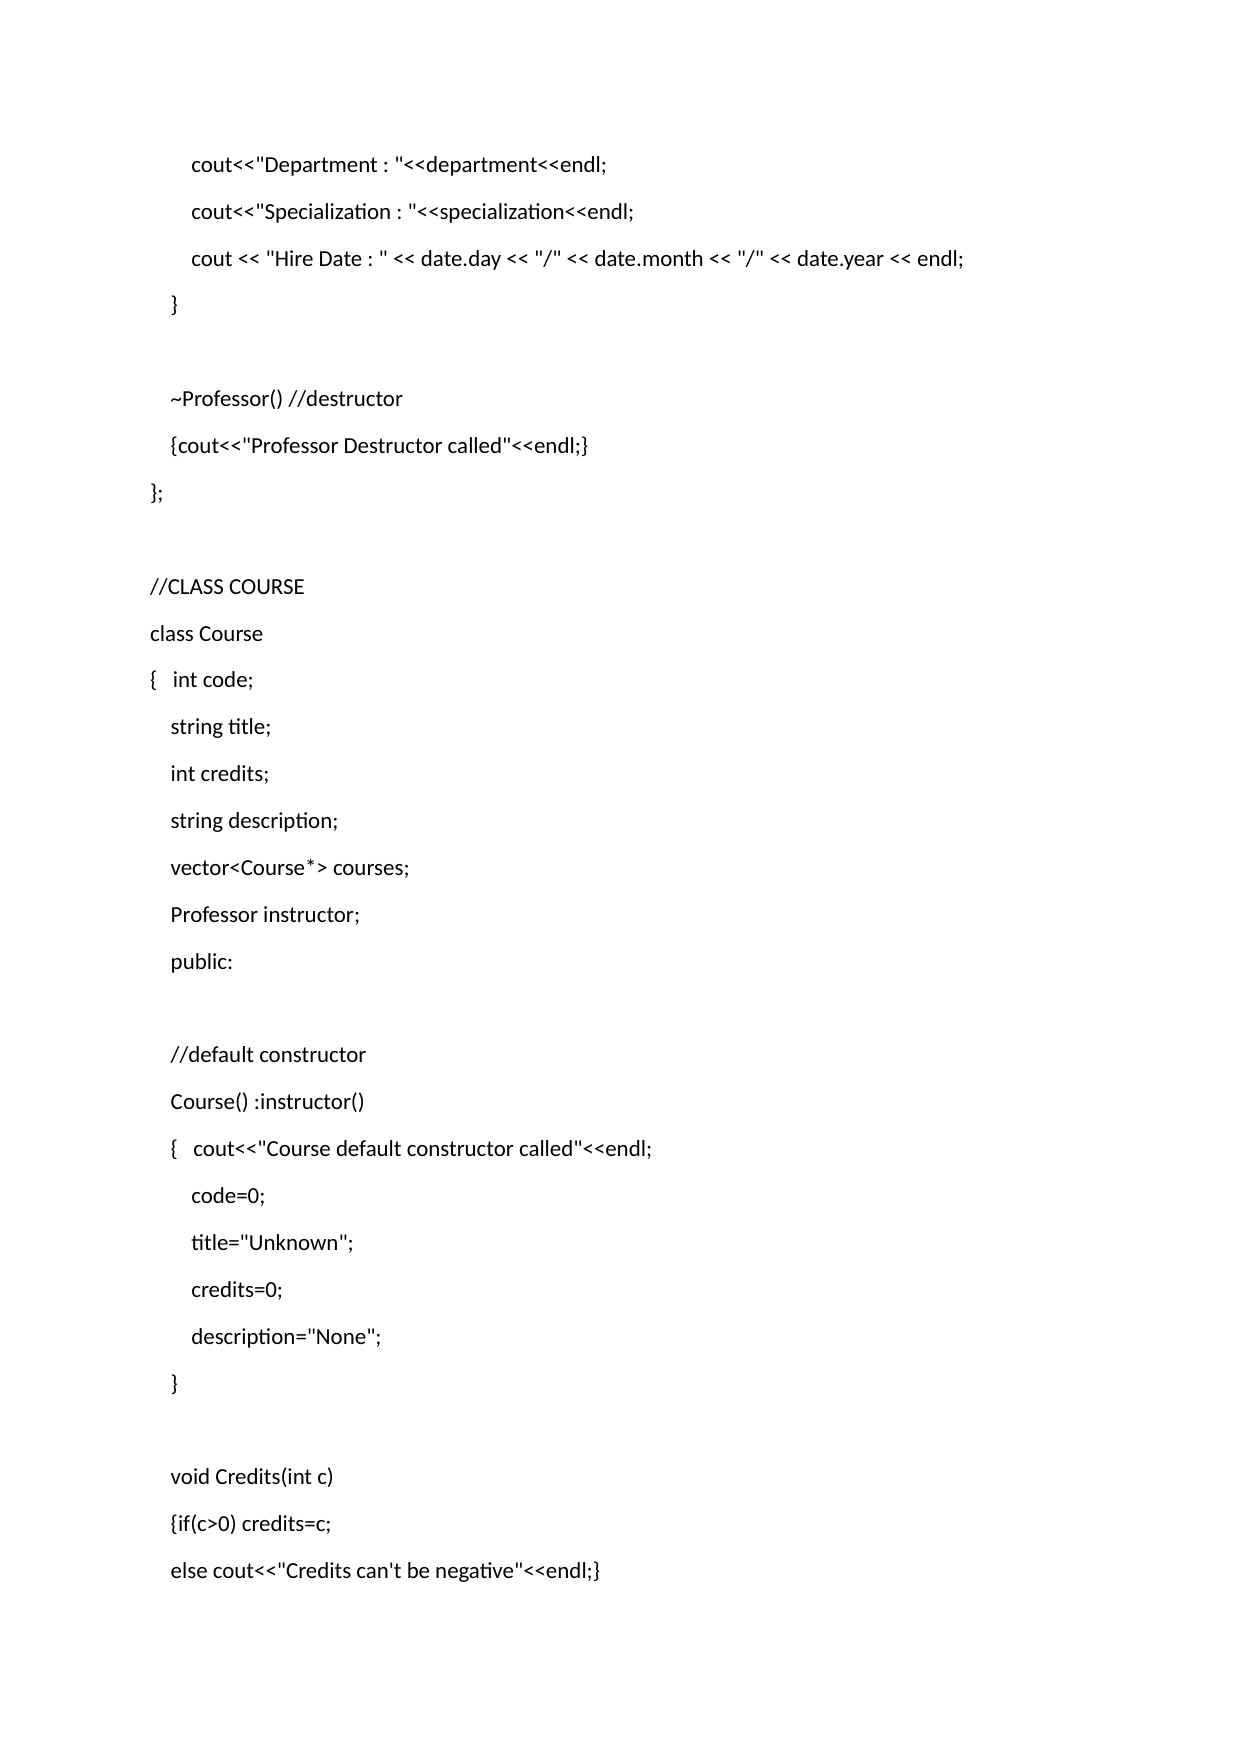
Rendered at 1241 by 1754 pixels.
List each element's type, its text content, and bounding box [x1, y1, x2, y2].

text }; [150, 478, 1090, 506]
text cout<<"Specialization : "<<specialization<<endl; [150, 197, 1090, 225]
text title="Unknown"; [150, 1228, 1090, 1256]
text Professor instructor; [150, 900, 1090, 928]
text { int code; [150, 666, 1090, 694]
text //CLASS COURSE [150, 572, 1090, 600]
text string description; [150, 806, 1090, 834]
text cout << "Hire Date : " << date.day << "/" << date.month << "/" << date.year << endl; [150, 244, 1090, 272]
text string title; [150, 712, 1090, 741]
text description="None"; [150, 1322, 1090, 1350]
text code=0; [150, 1181, 1090, 1209]
text //default constructor [150, 1041, 1090, 1069]
text class Course [150, 619, 1090, 647]
text } [150, 1369, 1090, 1397]
text credits=0; [150, 1275, 1090, 1303]
text cout<<"Department : "<<department<<endl; [150, 150, 1090, 178]
text {if(c>0) credits=c; [150, 1509, 1090, 1537]
text void Credits(int c) [150, 1462, 1090, 1491]
text int credits; [150, 759, 1090, 787]
text ~Professor() //destructor [150, 384, 1090, 412]
text public: [150, 947, 1090, 975]
text {cout<<"Professor Destructor called"<<endl;} [150, 431, 1090, 459]
text Course() :instructor() [150, 1087, 1090, 1116]
text else cout<<"Credits can't be negative"<<endl;} [150, 1556, 1090, 1584]
text } [150, 291, 1090, 319]
text vector<Course*> courses; [150, 853, 1090, 881]
text { cout<<"Course default constructor called"<<endl; [150, 1134, 1090, 1162]
